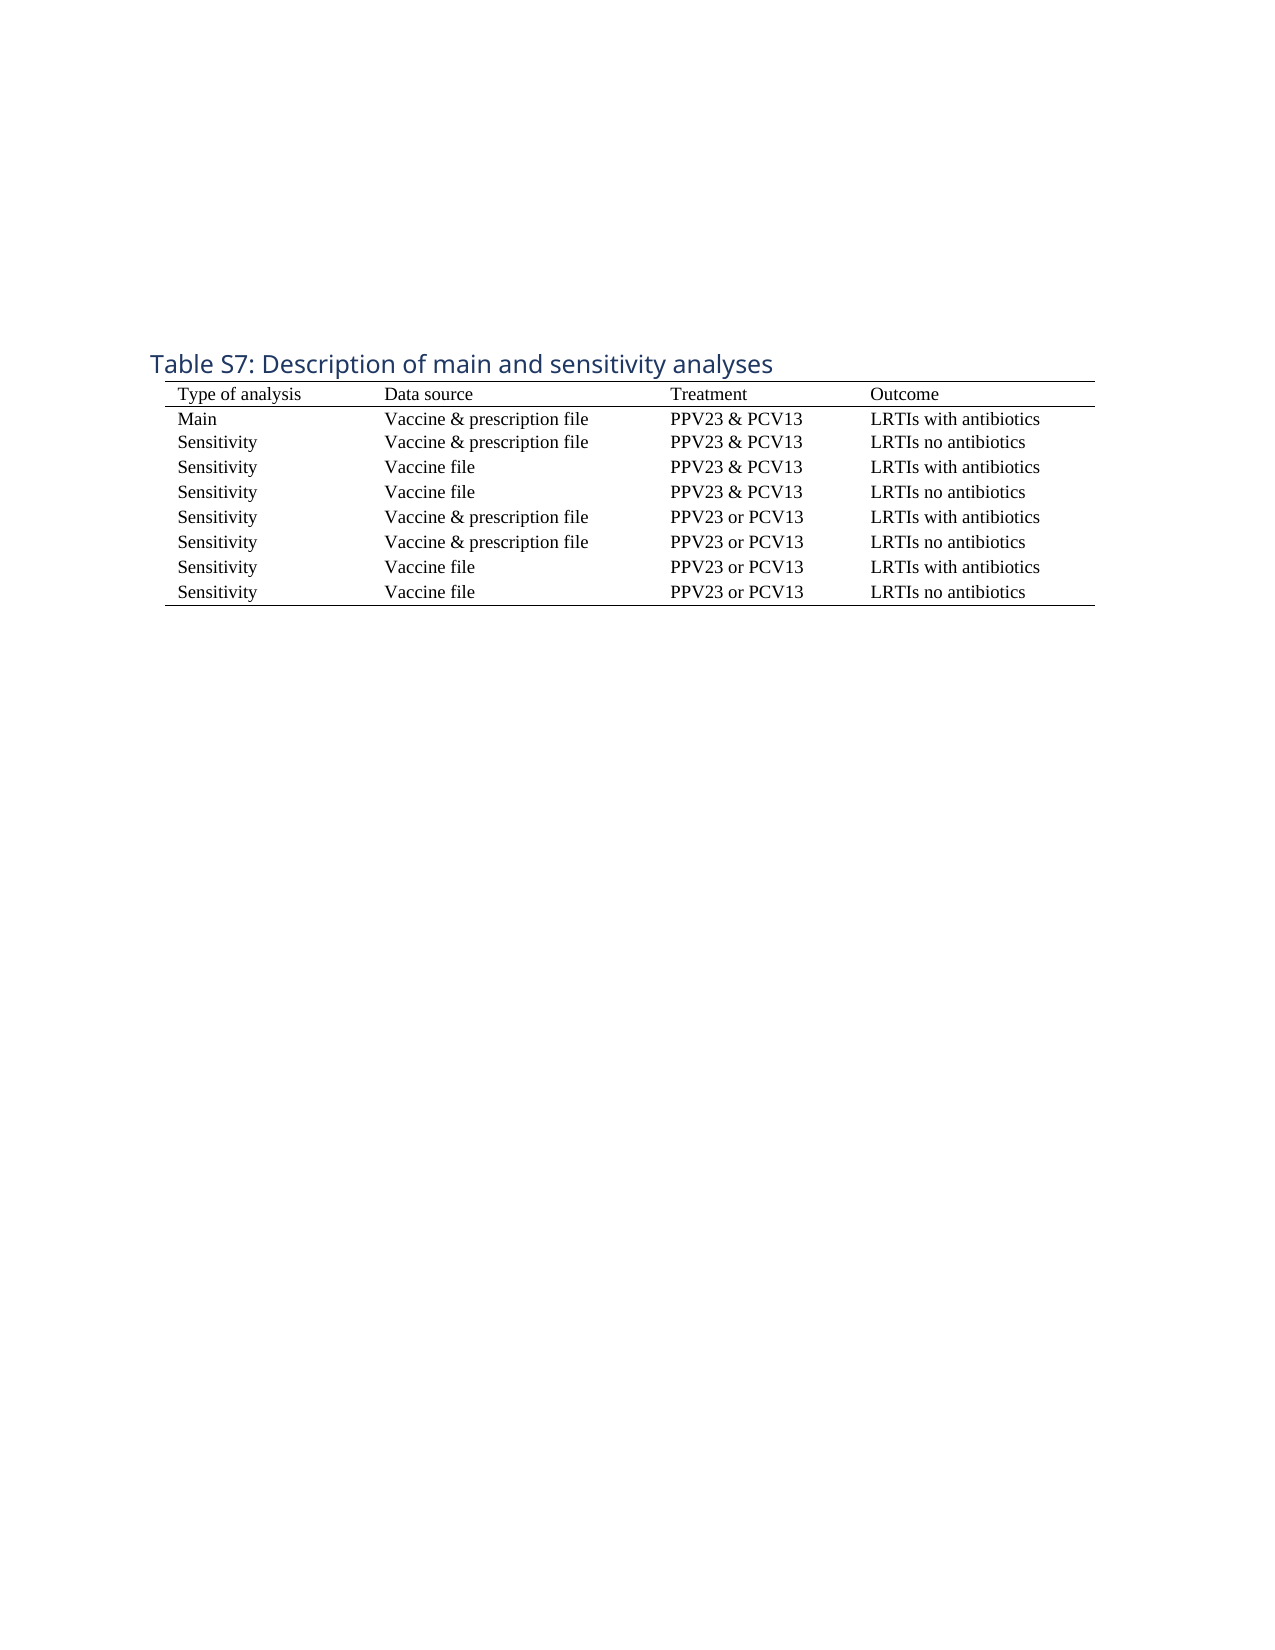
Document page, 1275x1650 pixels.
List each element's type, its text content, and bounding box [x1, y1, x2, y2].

table_cell Main [165, 407, 372, 431]
table_cell PPV23 & PCV13 [658, 407, 858, 431]
table_cell Sensitivity [165, 505, 372, 530]
table_header Type of analysis [165, 382, 372, 406]
table_cell Vaccine & prescription file [372, 431, 658, 455]
table_cell PPV23 & PCV13 [658, 431, 858, 455]
table_header Treatment [658, 382, 858, 406]
table_cell Sensitivity [165, 431, 372, 455]
table_cell PPV23 or PCV13 [658, 530, 858, 555]
table_cell Sensitivity [165, 580, 372, 605]
table_cell Sensitivity [165, 555, 372, 580]
table_cell PPV23 or PCV13 [658, 555, 858, 580]
table_cell Vaccine & prescription file [372, 505, 658, 530]
table_cell PPV23 & PCV13 [658, 455, 858, 480]
table_cell Vaccine file [372, 480, 658, 505]
table_cell LRTIs with antibiotics [858, 505, 1095, 530]
table_cell PPV23 or PCV13 [658, 505, 858, 530]
table_cell LRTIs no antibiotics [858, 431, 1095, 455]
table_header Data source [372, 382, 658, 406]
table_cell LRTIs with antibiotics [858, 407, 1095, 431]
table_cell Sensitivity [165, 480, 372, 505]
table_cell LRTIs no antibiotics [858, 480, 1095, 505]
table_cell PPV23 & PCV13 [658, 480, 858, 505]
table_cell Vaccine & prescription file [372, 407, 658, 431]
subtitle Table S7: Description of main and sensitivity analyses [106, 347, 1125, 381]
table_cell LRTIs with antibiotics [858, 555, 1095, 580]
table_cell Vaccine & prescription file [372, 530, 658, 555]
table_cell Sensitivity [165, 455, 372, 480]
table_header Outcome [858, 382, 1095, 406]
table_cell LRTIs no antibiotics [858, 530, 1095, 555]
table_cell Vaccine file [372, 555, 658, 580]
table_cell Sensitivity [165, 530, 372, 555]
table_cell LRTIs with antibiotics [858, 455, 1095, 480]
table_cell PPV23 or PCV13 [658, 580, 858, 605]
table_cell Vaccine file [372, 580, 658, 605]
table_cell Vaccine file [372, 455, 658, 480]
table_cell LRTIs no antibiotics [858, 580, 1095, 605]
